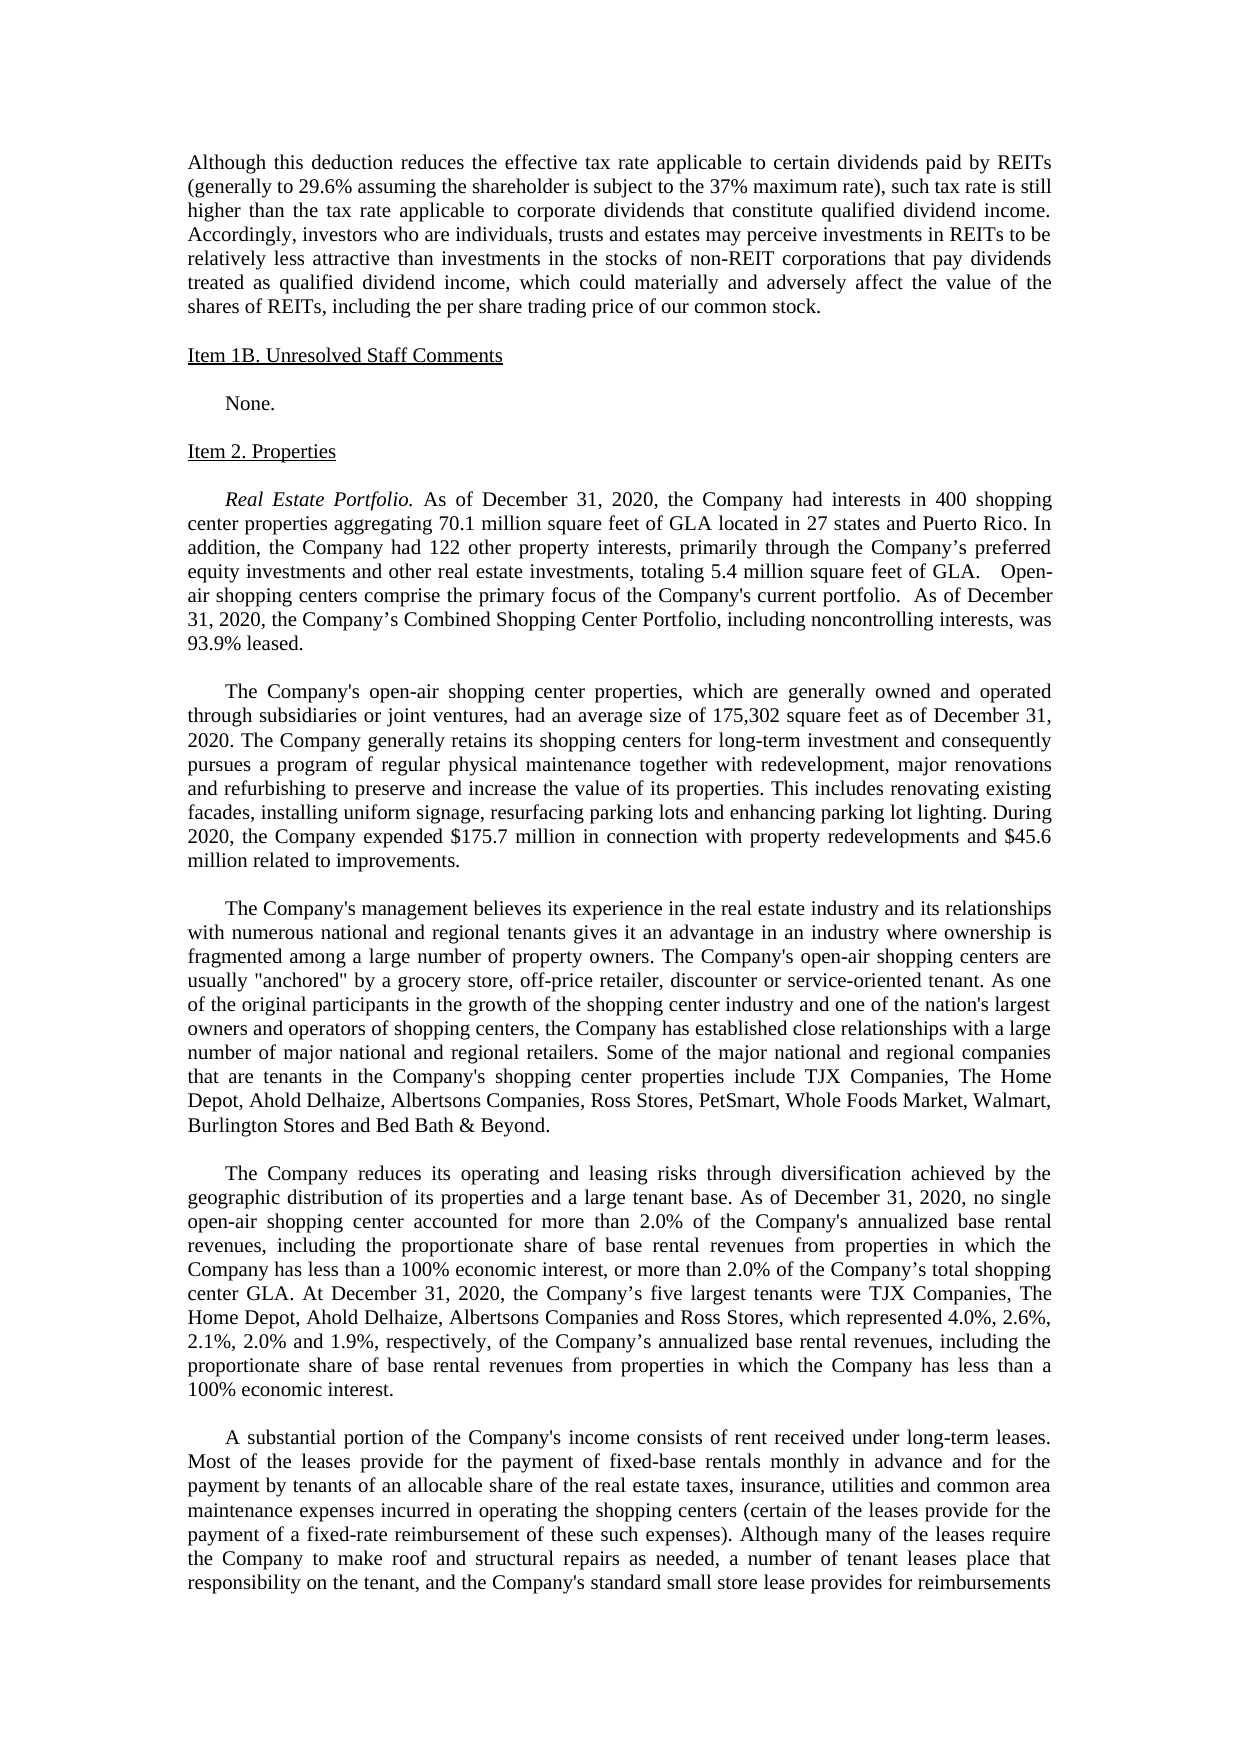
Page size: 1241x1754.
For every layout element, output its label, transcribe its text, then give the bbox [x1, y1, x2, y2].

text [187, 150, 1053, 318]
text The Company reduces its operating and leasing risks through diversification achieved by the geographic distribution of its properties and a large tenant base. As of December 31, 2020, no single open-air shopping center accounted for more than 2.0% of the Company's annualized base rental revenues, including the proportionate share of base rental revenues from properties in which the Company has less than a 100% economic interest, or more than 2.0% of the Company’s total shopping center GLA. At December 31, 2020, the Company’s five largest tenants were TJX Companies, The Home Depot, Ahold Delhaize, Albertsons Companies and Ross Stores, which represented 4.0%, 2.6%, 2.1%, 2.0% and 1.9%, respectively, of the Company’s annualized base rental revenues, including the proportionate share of base rental revenues from properties in which the Company has less than a 100% economic interest. [187, 1161, 1053, 1401]
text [187, 1425, 1053, 1594]
text The Company's management believes its experience in the real estate industry and its relationships with numerous national and regional tenants gives it an advantage in an industry where ownership is fragmented among a large number of property owners. The Company's open-air shopping centers are usually "anchored" by a grocery store, off-price retailer, discounter or service-oriented tenant. As one of the original participants in the growth of the shopping center industry and one of the nation's largest owners and operators of shopping centers, the Company has established close relationships with a large number of major national and regional retailers. Some of the major national and regional companies that are tenants in the Company's shopping center properties include TJX Companies, The Home Depot, Ahold Delhaize, Albertsons Companies, Ross Stores, PetSmart, Whole Foods Market, Walmart, Burlington Stores and Bed Bath & Beyond. [187, 896, 1053, 1137]
text Item 1B. Unresolved Staff Comments [187, 342, 1053, 367]
text None. [187, 391, 1053, 415]
text Real Estate Portfolio. As of December 31, 2020, the Company had interests in 400 shopping center properties aggregating 70.1 million square feet of GLA located in 27 states and Puerto Rico. In addition, the Company had 122 other property interests, primarily through the Company’s preferred equity investments and other real estate investments, totaling 5.4 million square feet of GLA. Open-air shopping centers comprise the primary focus of the Company's current portfolio. As of December 31, 2020, the Company’s Combined Shopping Center Portfolio, including noncontrolling interests, was 93.9% leased. [187, 487, 1053, 655]
text The Company's open-air shopping center properties, which are generally owned and operated through subsidiaries or joint ventures, had an average size of 175,302 square feet as of December 31, 2020. The Company generally retains its shopping centers for long-term investment and consequently pursues a program of regular physical maintenance together with redevelopment, major renovations and refurbishing to preserve and increase the value of its properties. This includes renovating existing facades, installing uniform signage, resurfacing parking lots and enhancing parking lot lighting. During 2020, the Company expended $175.7 million in connection with property redevelopments and $45.6 million related to improvements. [187, 679, 1053, 872]
text Item 2. Properties [187, 439, 1053, 463]
